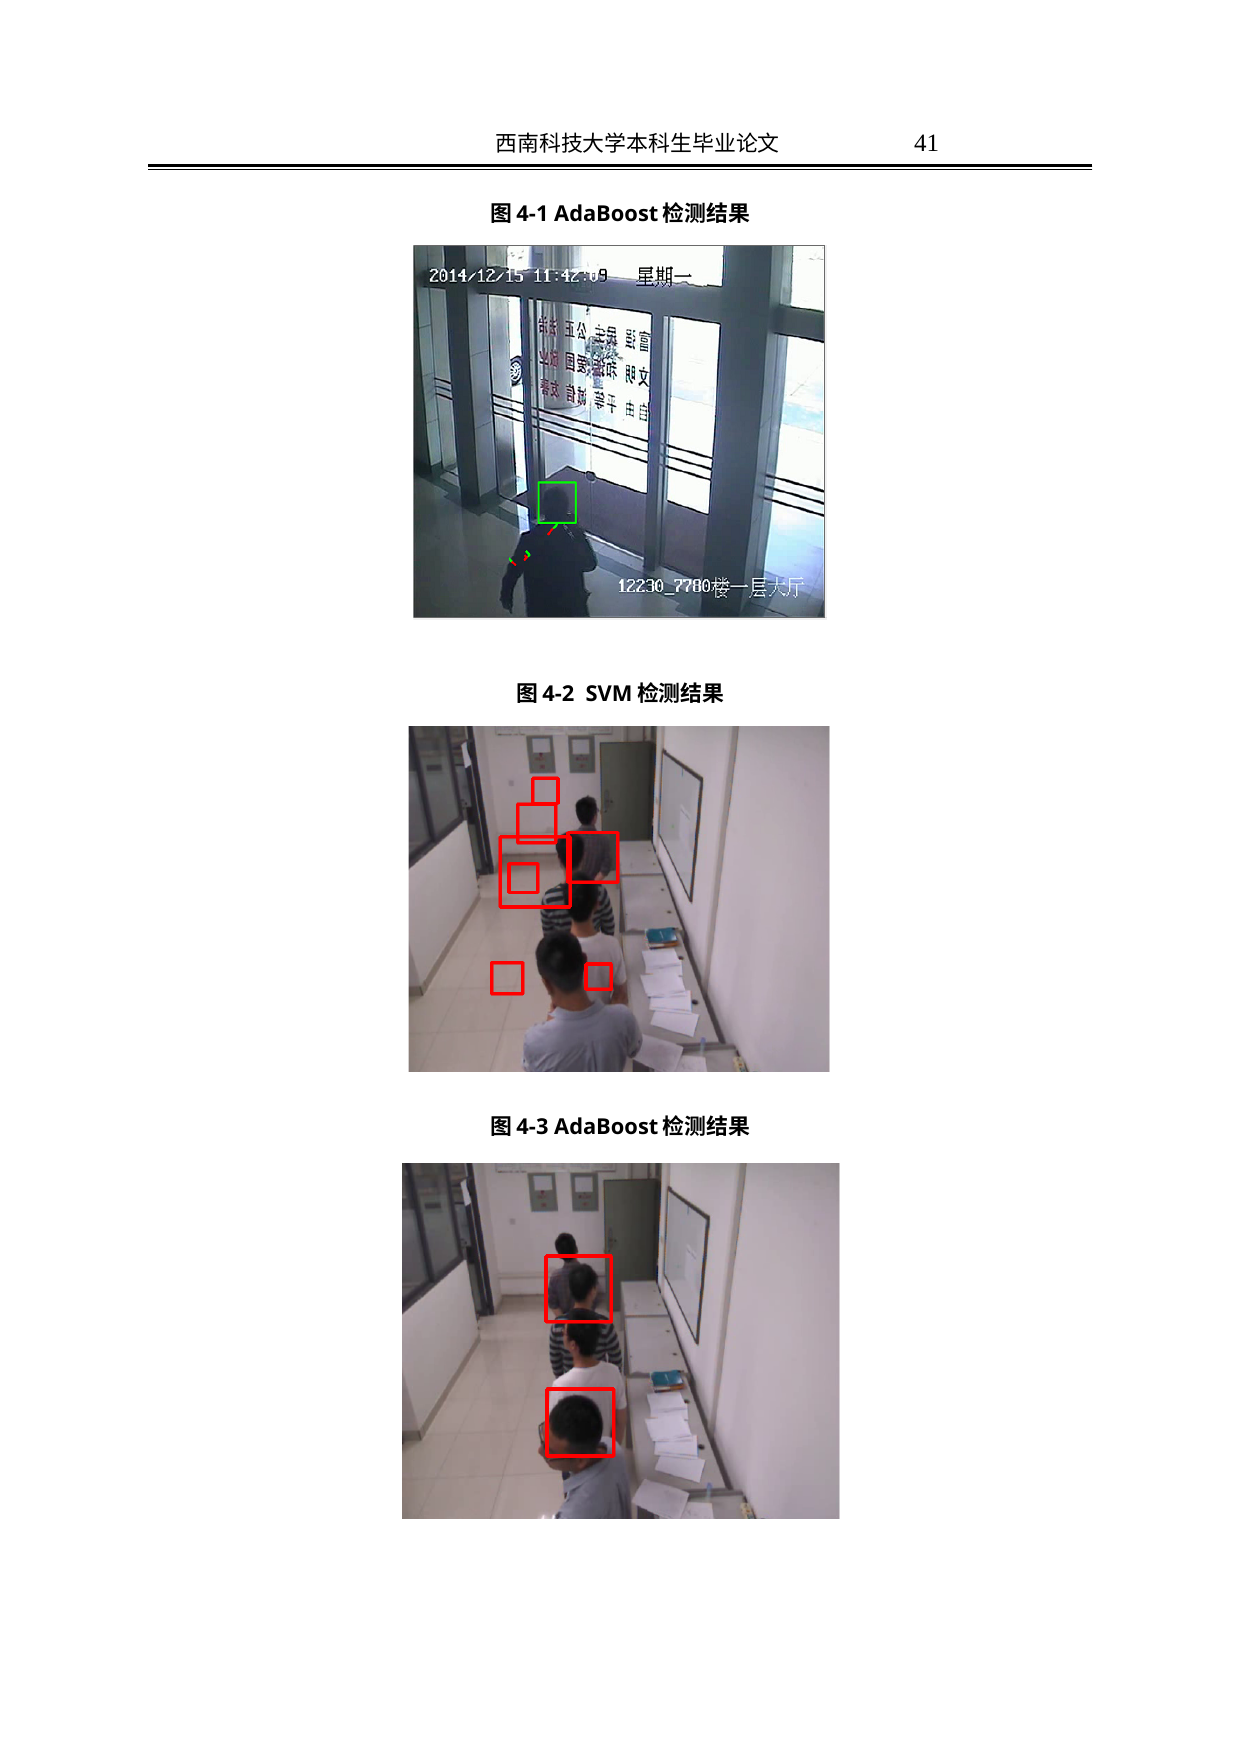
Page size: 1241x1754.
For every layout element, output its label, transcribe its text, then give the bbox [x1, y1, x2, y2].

text 图4-3 AdaBoost检测结果 [148, 1102, 1092, 1148]
picture [408, 725, 832, 1074]
picture [413, 245, 827, 620]
text 图4-1 AdaBoost检测结果 [148, 189, 1092, 235]
text 图4-2 SVM检测结果 [148, 669, 1092, 714]
picture [400, 1158, 840, 1520]
